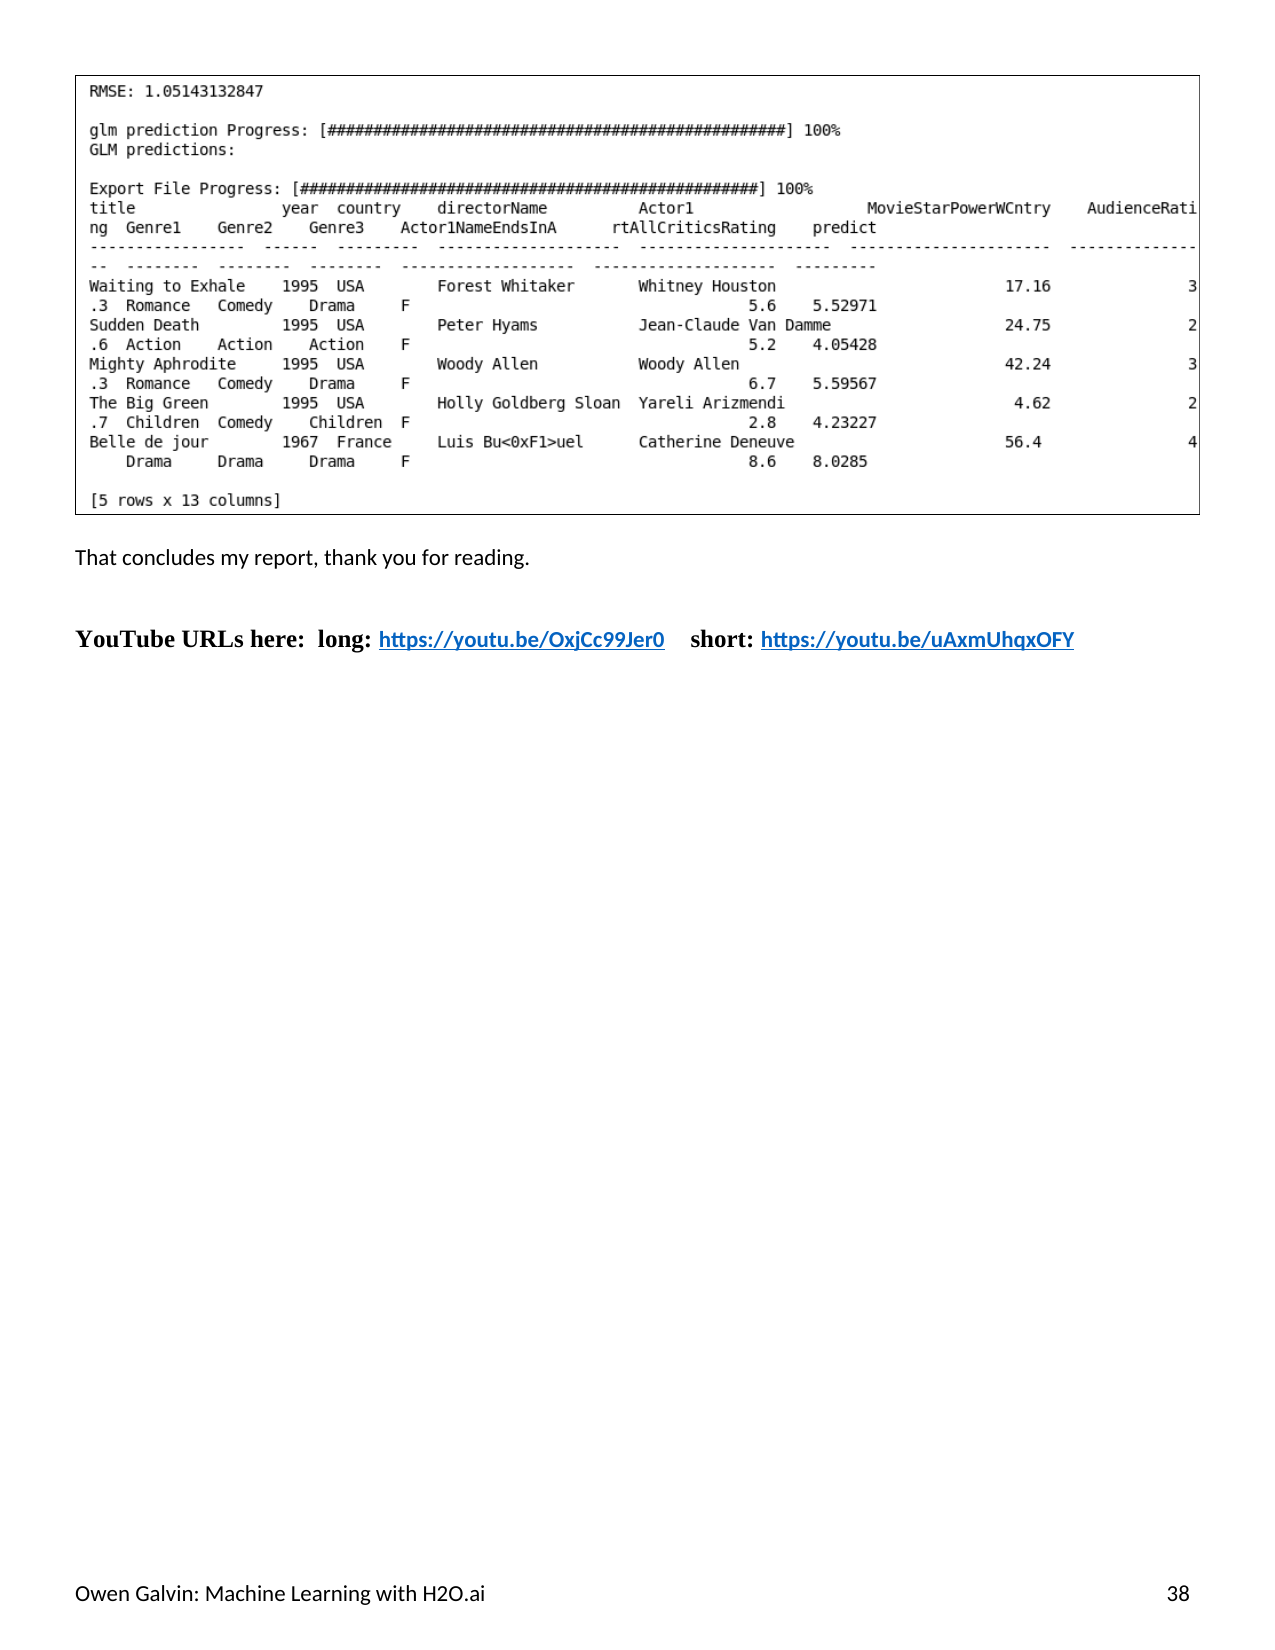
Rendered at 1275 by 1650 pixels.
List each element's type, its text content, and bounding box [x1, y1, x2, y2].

text YouTube URLs here: long: https://youtu.be/OxjCc99Jer0 short: https://youtu.be/uAxmUhqxOFY [75, 624, 1200, 653]
picture [86, 76, 1200, 514]
table_header [76, 76, 86, 514]
text That concludes my report, thank you for reading. [75, 543, 1200, 571]
